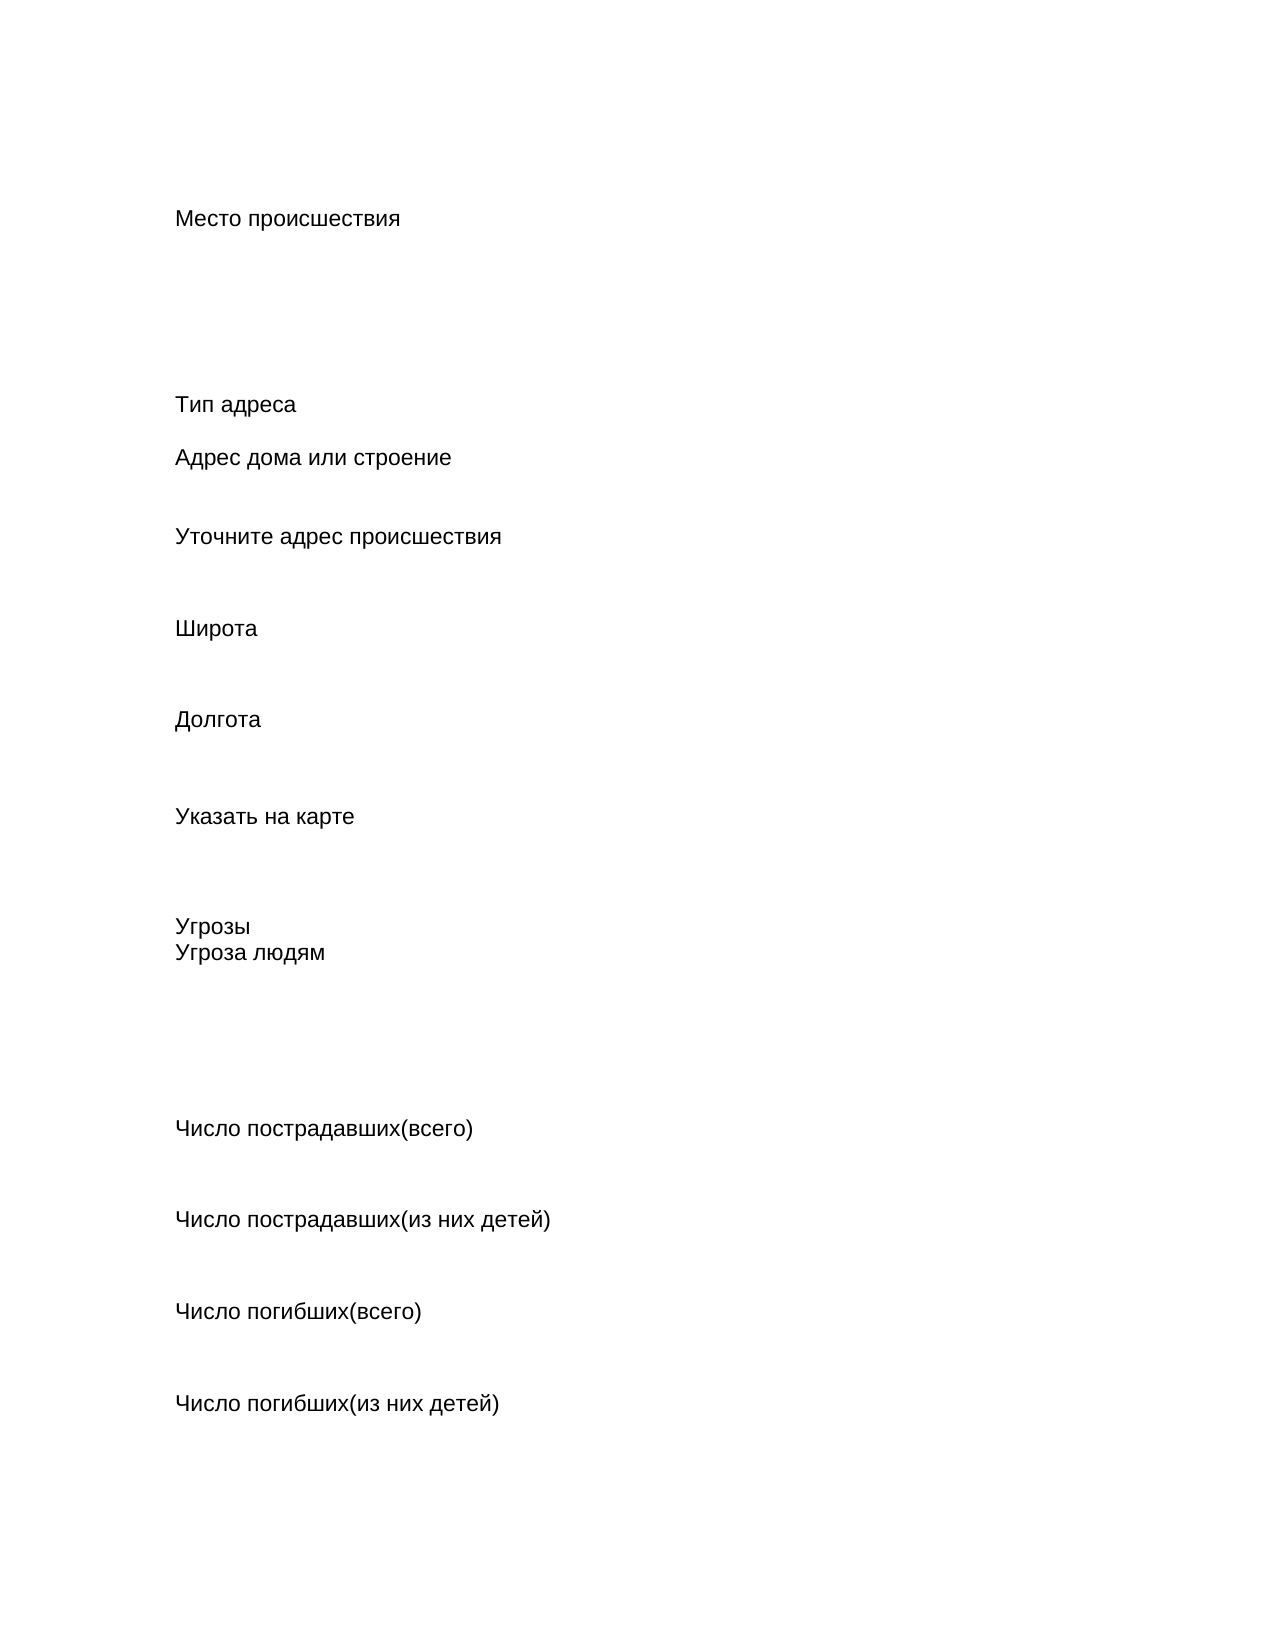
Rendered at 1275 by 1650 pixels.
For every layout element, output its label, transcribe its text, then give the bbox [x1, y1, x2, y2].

text Адрес дома или строение [175, 444, 1100, 470]
text Угрозы [175, 913, 1100, 939]
text Число пострадавших(всего) [175, 1115, 1100, 1141]
text Широта [175, 615, 1100, 641]
text Место происшествия [175, 205, 1100, 231]
text Тип адреса [175, 391, 1100, 418]
text Долгота [175, 706, 1100, 733]
text Число погибших(из них детей) [175, 1389, 1100, 1416]
text Угроза людям [175, 939, 1100, 966]
text Указать на карте [175, 803, 1100, 829]
text Уточните адрес происшествия [175, 523, 1100, 549]
text Число погибших(всего) [175, 1298, 1100, 1324]
text Число пострадавших(из них детей) [175, 1206, 1100, 1233]
